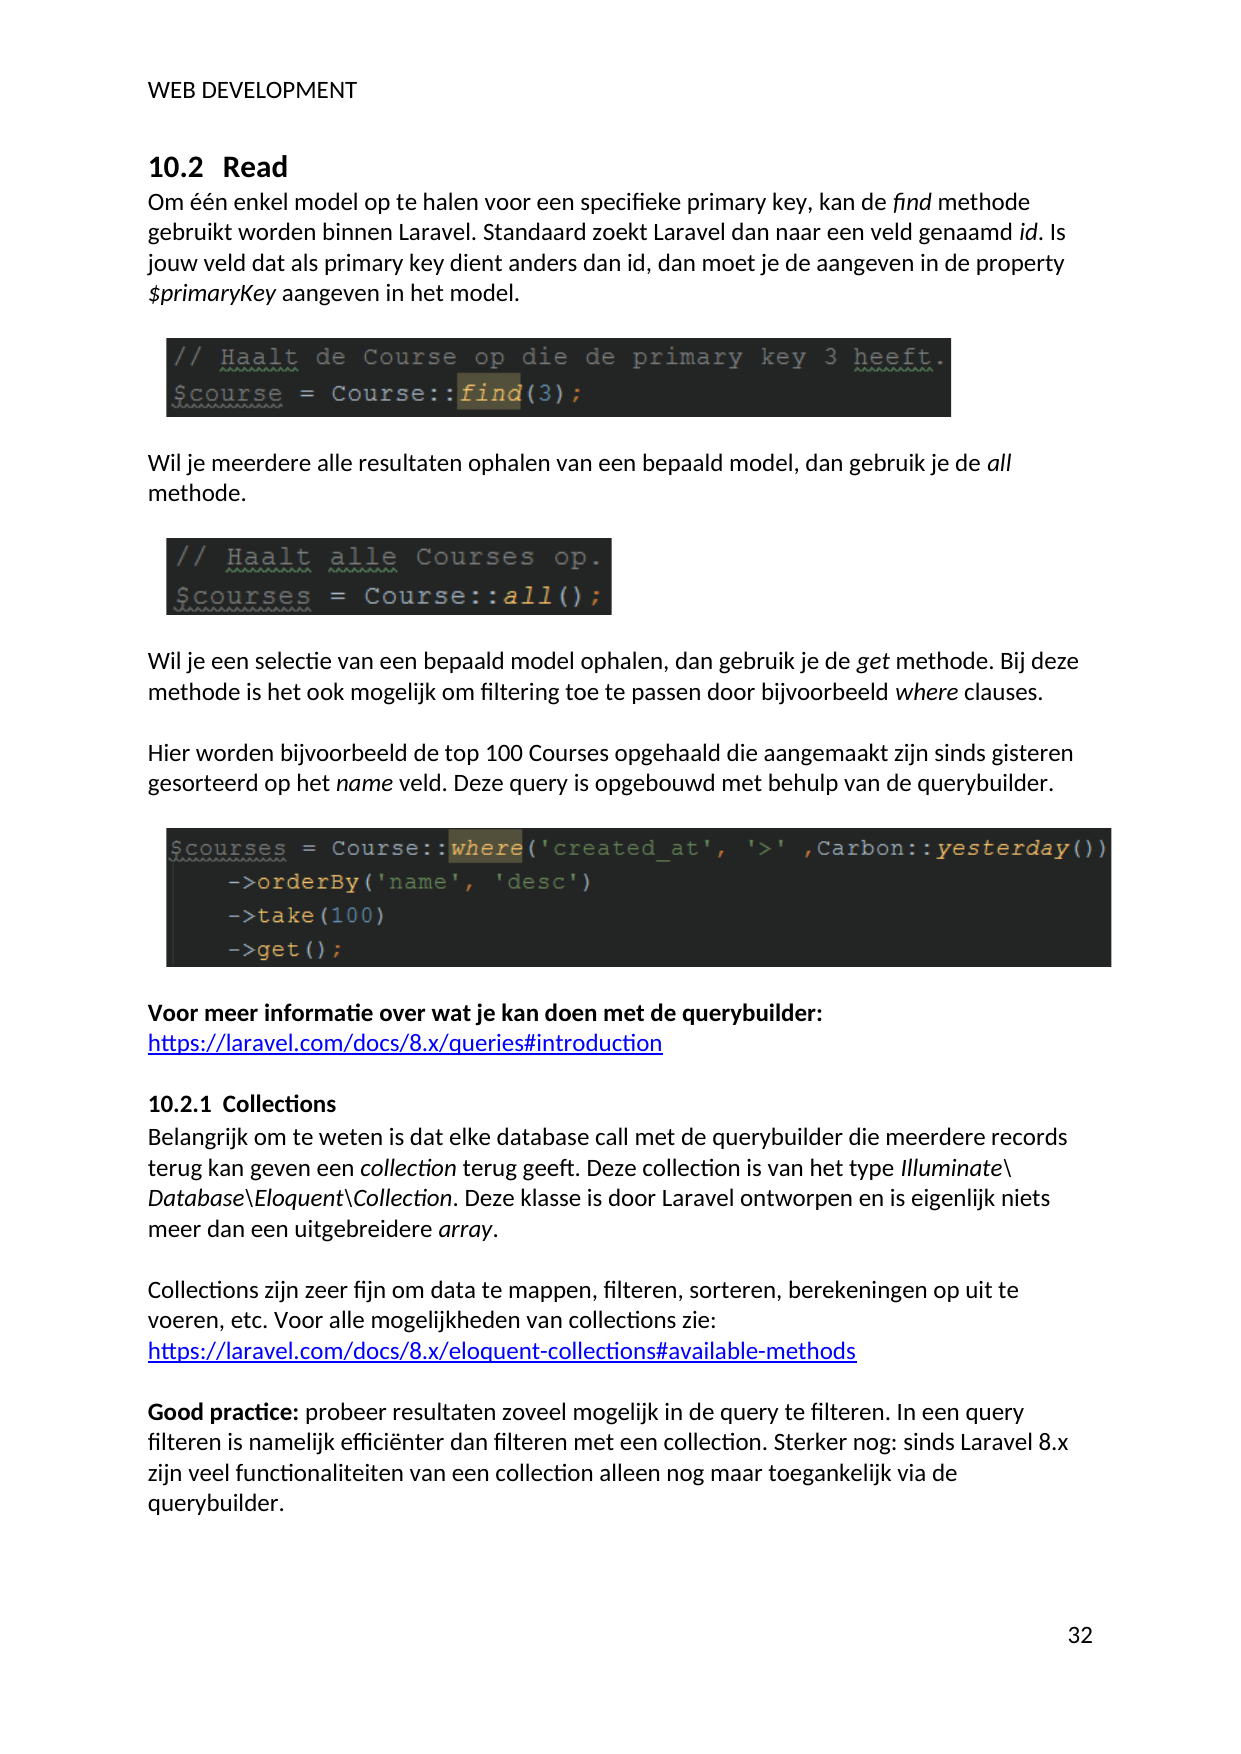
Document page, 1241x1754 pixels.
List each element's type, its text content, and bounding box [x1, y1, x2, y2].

text Collections zijn zeer fijn om data te mappen, filteren, sorteren, berekeningen op uit te voeren, etc. Voor alle mogelijkheden van collections zie: https://laravel.com/docs/8.x/eloquent-collections#available-methods [148, 1274, 1093, 1366]
text Om één enkel model op te halen voor een specifieke primary key, kan de find methode gebruikt worden binnen Laravel. Standaard zoekt Laravel dan naar een veld genaamd id. Is jouw veld dat als primary key dient anders dan id, dan moet je de aangeven in de property $primaryKey aangeven in het model. [148, 186, 1093, 308]
text Wil je een selectie van een bepaald model ophalen, dan gebruik je de get methode. Bij deze methode is het ook mogelijk om filtering toe te passen door bijvoorbeeld where clauses. [148, 645, 1093, 706]
text Hier worden bijvoorbeeld de top 100 Courses opgehaald die aangemaakt zijn sinds gisteren gesorteerd op het name veld. Deze query is opgebouwd met behulp van de querybuilder. [148, 737, 1093, 798]
text Voor meer informatie over wat je kan doen met de querybuilder: [148, 997, 1093, 1027]
text Good practice: probeer resultaten zoveel mogelijk in de query te filteren. In een query filteren is namelijk efficiënter dan filteren met een collection. Sterker nog: sinds Laravel 8.x zijn veel functionaliteiten van een collection alleen nog maar toegankelijk via de querybuilder. [148, 1396, 1093, 1518]
text Wil je meerdere alle resultaten ophalen van een bepaald model, dan gebruik je de all methode. [148, 447, 1093, 508]
text Belangrijk om te weten is dat elke database call met de querybuilder die meerdere records terug kan geven een collection terug geeft. Deze collection is van het type Illuminate\Database\Eloquent\Collection. Deze klasse is door Laravel ontworpen en is eigenlijk niets meer dan een uitgebreidere array. [148, 1121, 1093, 1243]
text https://laravel.com/docs/8.x/queries#introduction [148, 1027, 1093, 1058]
subtitle Read [148, 148, 1093, 186]
subtitle Collections [148, 1088, 1093, 1119]
